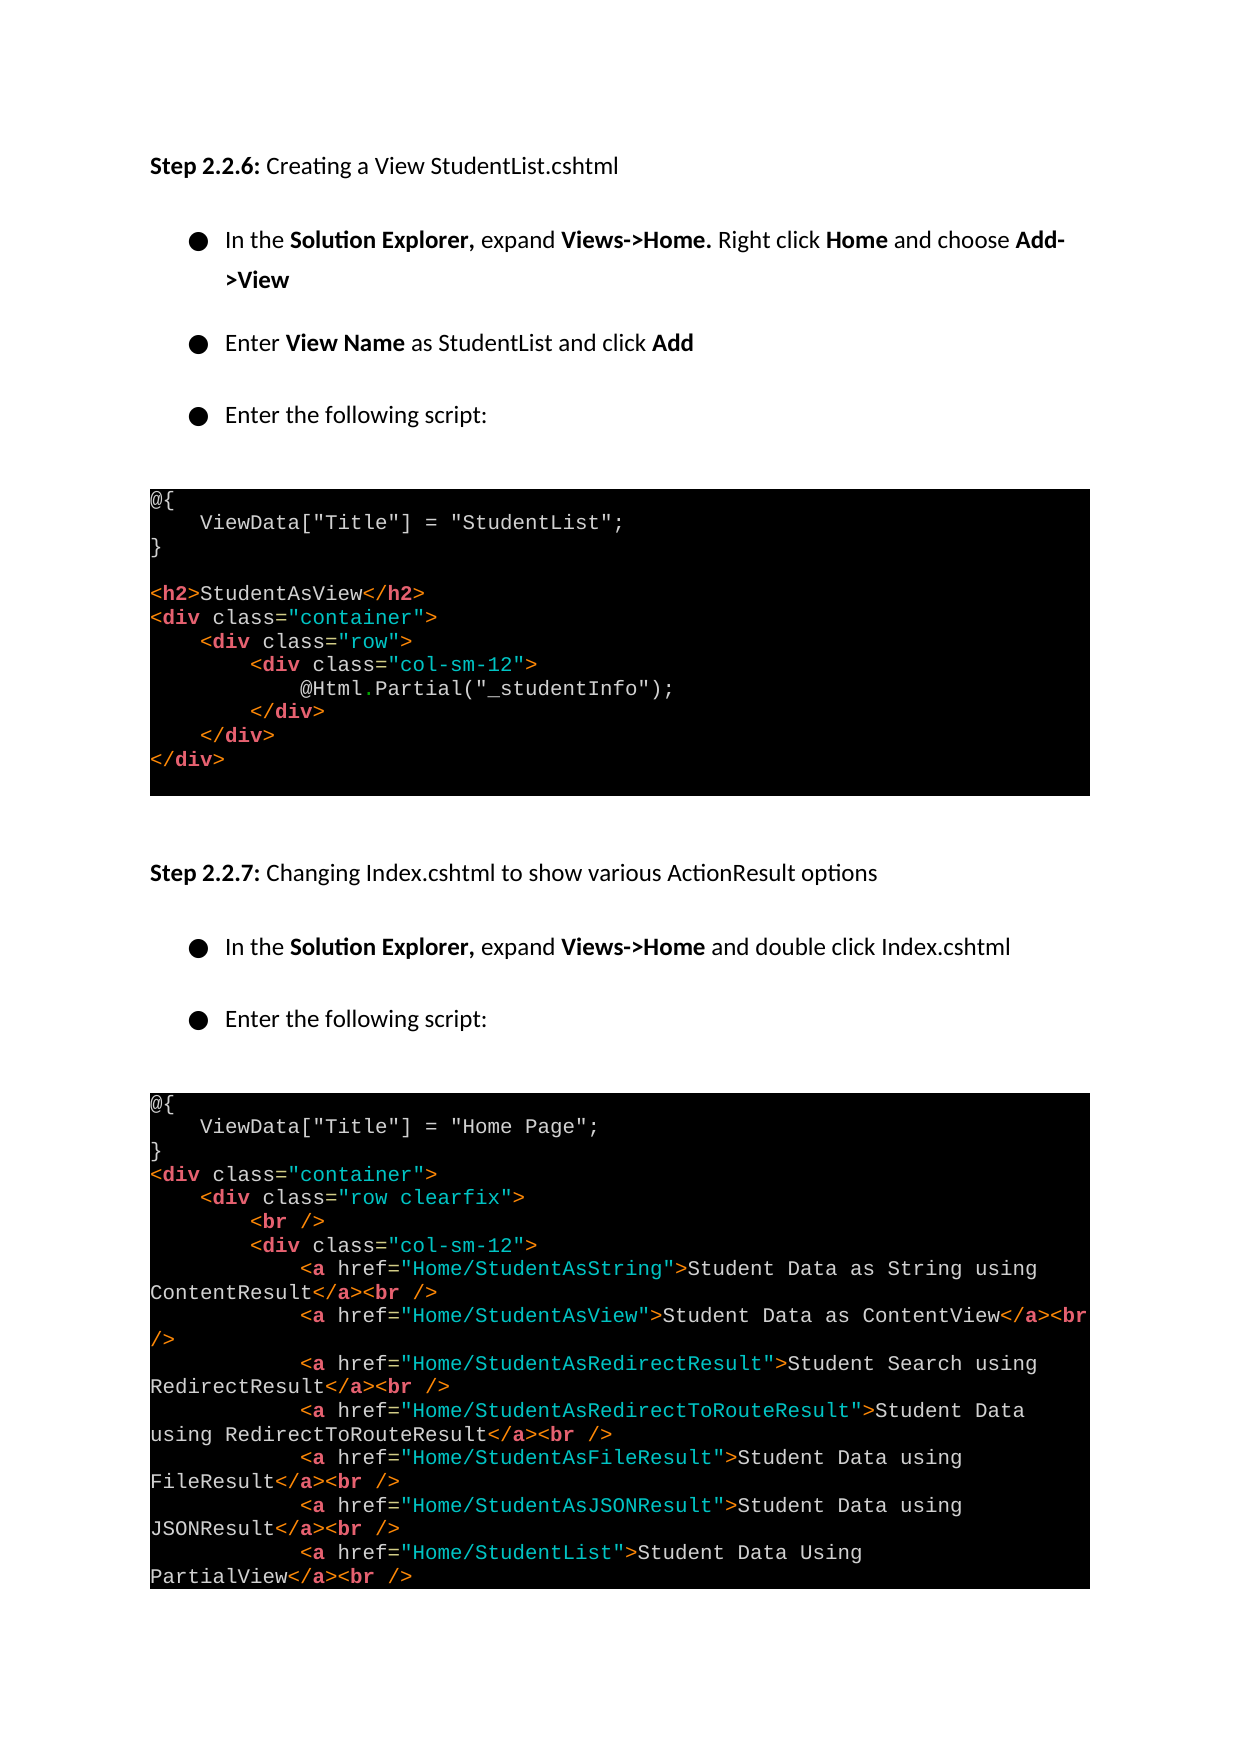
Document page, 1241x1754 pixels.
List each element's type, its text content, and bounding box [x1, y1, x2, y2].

text @{ [150, 1093, 1090, 1116]
text <a href="Home/StudentAsView">Student Data as ContentView</a><br /> [150, 1306, 1090, 1353]
list Enter View Name as StudentList and click Add [187, 314, 1090, 366]
text <br /> [150, 1211, 1090, 1234]
text @{ [150, 489, 1090, 512]
list Enter the following script: [187, 990, 1090, 1041]
text @Html.Partial("_studentInfo"); [150, 678, 1090, 702]
text } [150, 536, 1090, 560]
text Step 2.2.7: Changing Index.cshtml to show various ActionResult options [150, 857, 1090, 888]
text Step 2.2.6: Creating a View StudentList.cshtml [150, 150, 1090, 181]
text <div class="row"> [150, 631, 1090, 654]
text ViewData["Title"] = "Home Page"; [150, 1116, 1090, 1140]
text <div class="container"> [150, 607, 1090, 631]
text <div class="container"> [150, 1164, 1090, 1187]
text <div class="row clearfix"> [150, 1187, 1090, 1211]
text } [150, 1140, 1090, 1164]
text </div> [150, 725, 1090, 749]
text <h2>StudentAsView</h2> [150, 583, 1090, 607]
text <a href="Home/StudentAsRedirectToRouteResult">Student Data using RedirectToRouteResult</a><br /> [150, 1400, 1090, 1447]
text ViewData["Title"] = "StudentList"; [150, 512, 1090, 536]
text <a href="Home/StudentAsJSONResult">Student Data using JSONResult</a><br /> [150, 1495, 1090, 1542]
text <a href="Home/StudentAsString">Student Data as String using ContentResult</a><br /> [150, 1258, 1090, 1306]
list In the Solution Explorer, expand Views->Home and double click Index.cshtml [187, 918, 1090, 969]
list Enter the following script: [187, 386, 1090, 437]
text <a href="Home/StudentAsFileResult">Student Data using FileResult</a><br /> [150, 1447, 1090, 1495]
text <a href="Home/StudentList">Student Data Using PartialView</a><br /> [150, 1542, 1090, 1589]
text </div> [150, 749, 1090, 772]
list In the Solution Explorer, expand Views->Home. Right click Home and choose Add->View [187, 211, 1090, 295]
text </div> [150, 702, 1090, 725]
text <a href="Home/StudentAsRedirectResult">Student Search using RedirectResult</a><br /> [150, 1353, 1090, 1400]
text <div class="col-sm-12"> [150, 654, 1090, 678]
text <div class="col-sm-12"> [150, 1234, 1090, 1258]
